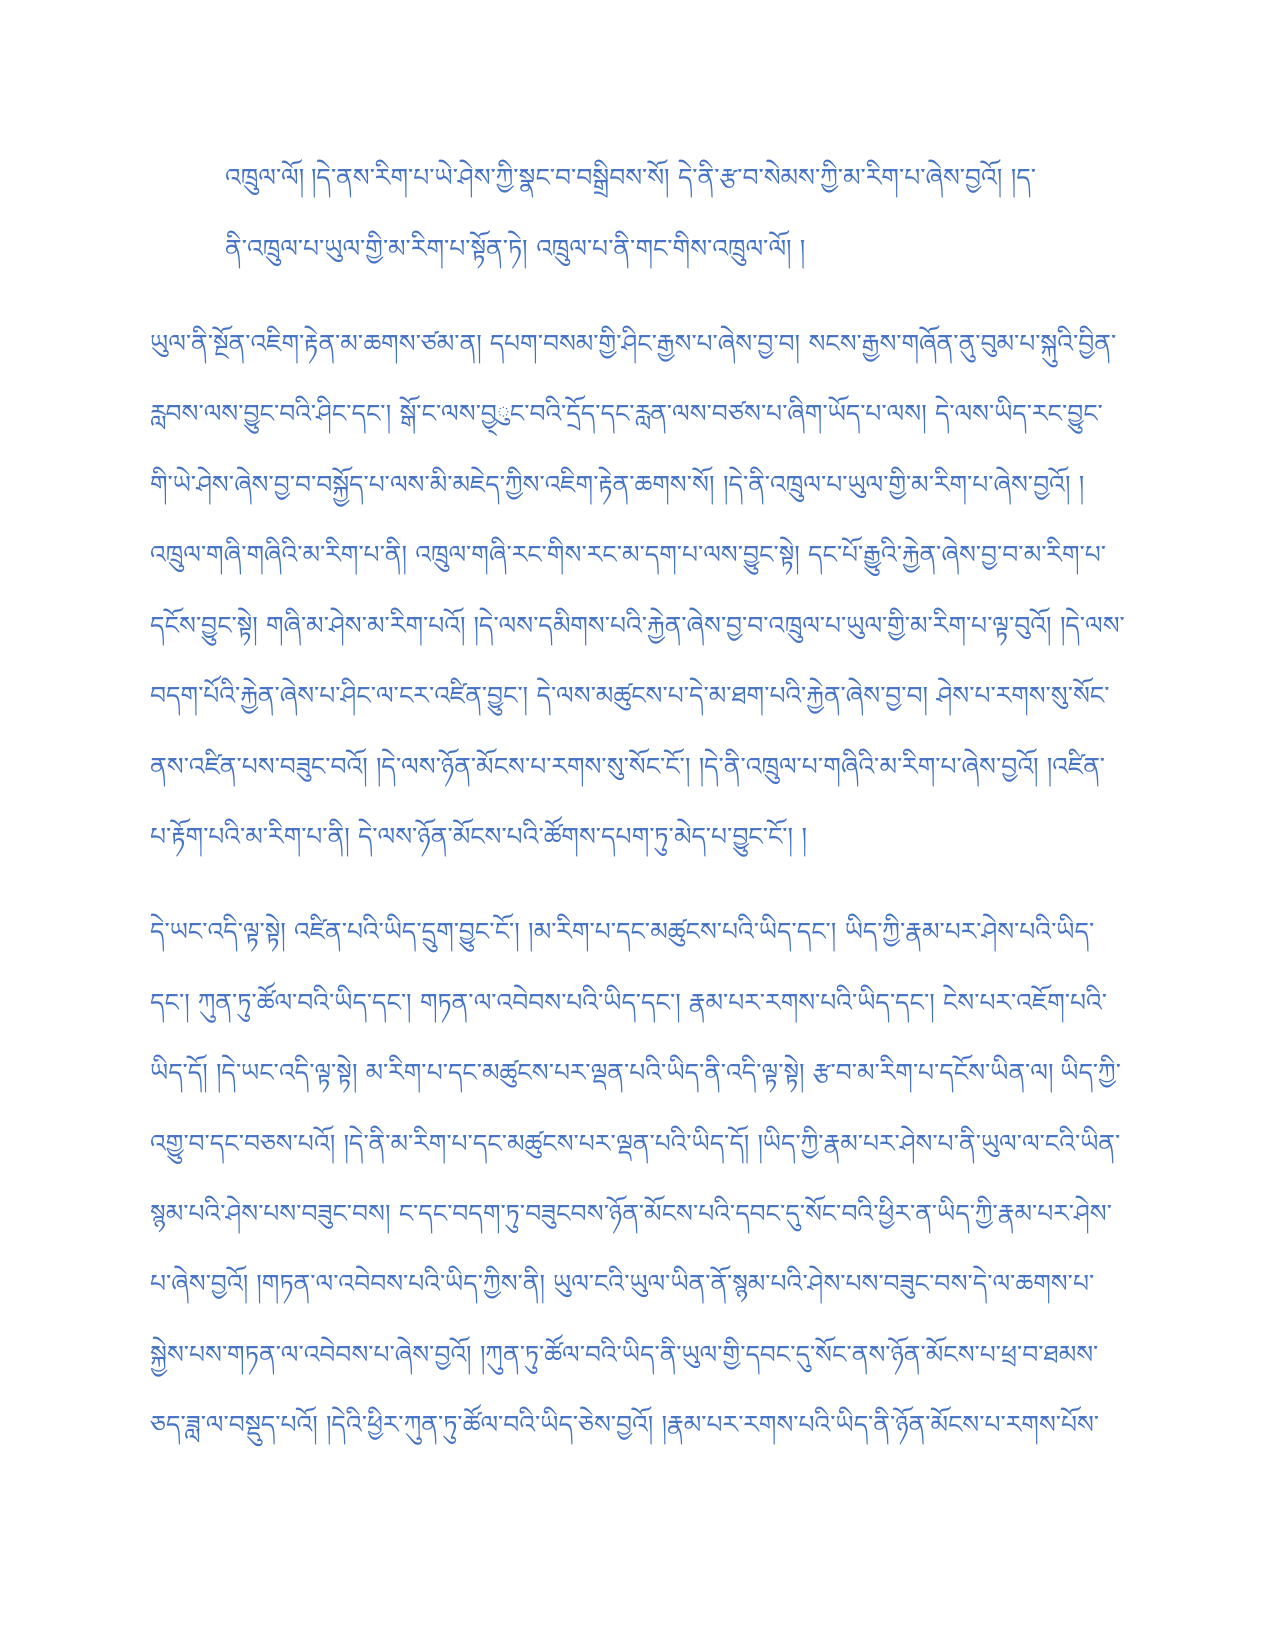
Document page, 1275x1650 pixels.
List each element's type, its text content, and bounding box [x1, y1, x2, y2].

text ཡུལ་ནི་སྔོན་འཇིག་རྟེན་མ་[page Ad-440]ཆགས་ཙམ་ན། དཔག་བསམ་གྱི་ཤིང་རྒྱས་པ་ཞེས་བྱ་བ། སངས་རྒྱས་གཞོན་ནུ་བུམ་པ་སྐུའི་བྱིན་རླབས་ལས་བྱུང་བའི་ཤིང་དང༌། སྒོ་ང་ལས་བྱ྄ུང་བའི་དྲོད་དང་རླན་ལས་བཙས་པ་ཞིག་ཡོད་པ་ལས། དེ་ལས་ཡིད་རང་བྱུང་གི་ཡེ་ཤེས་ཞེས་བྱ་བ་བསྐྱོད་པ་ལས་མི་མཇེད་ཀྱིས་འཇིག་རྟེན་ཆགས་སོ། །དེ་ནི་འཁྲུལ་པ་ཡུལ་གྱི་མ་རིག་པ་ཞེས་བྱའོ། །འཁྲུལ་གཞི་གཞིའི་མ་རིག་པ་ནི། འཁྲུལ་གཞི་རང་གིས་རང་མ་དག་པ་ལས་བྱུང་སྟེ། དང་པོ་རྒྱུའི་རྐྱེན་ཞེས་བྱ་བ་མ་རིག་པ་དངོས་བྱུང་སྟེ། གཞི་མ་ཤེས་མ་རིག་པའོ། །དེ་ལས་དམིགས་པའི་རྐྱེན་ཞེས་བྱ་བ་འཁྲུལ་པ་ཡུལ་གྱི་མ་རིག་པ་ལྟ་བུའོ། །དེ་ལས་བདག་པོའི་རྐྱེན་ཞེས་པ་ཤིང་ལ་ངར་འཛིན་བྱུང༌། དེ་ལས་མཚུངས་པ་དེ་མ་ཐག་པའི་རྐྱེན་ཞེས་བྱ་བ། ཤེས་པ་རགས་སུ་སོང་ནས་འཛིན་པས་བཟུང་བའོ། །དེ་ལས་ཉོན་མོངས་པ་རགས་སུ་སོང་ངོ༌། །དེ་ནི་འཁྲུལ་པ་གཞིའི་མ་རིག་པ་ཞེས་བྱའོ། །འཛིན་པ་རྟོག་པའི་མ་རིག་པ་ནི། དེ་ལས་ཉོན་མོངས་པའི་ཚོགས་དཔག་ཏུ་མེད་པ་བྱུང་ངོ༌། ། [150, 316, 1125, 879]
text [150, 904, 1125, 1467]
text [225, 150, 1050, 291]
